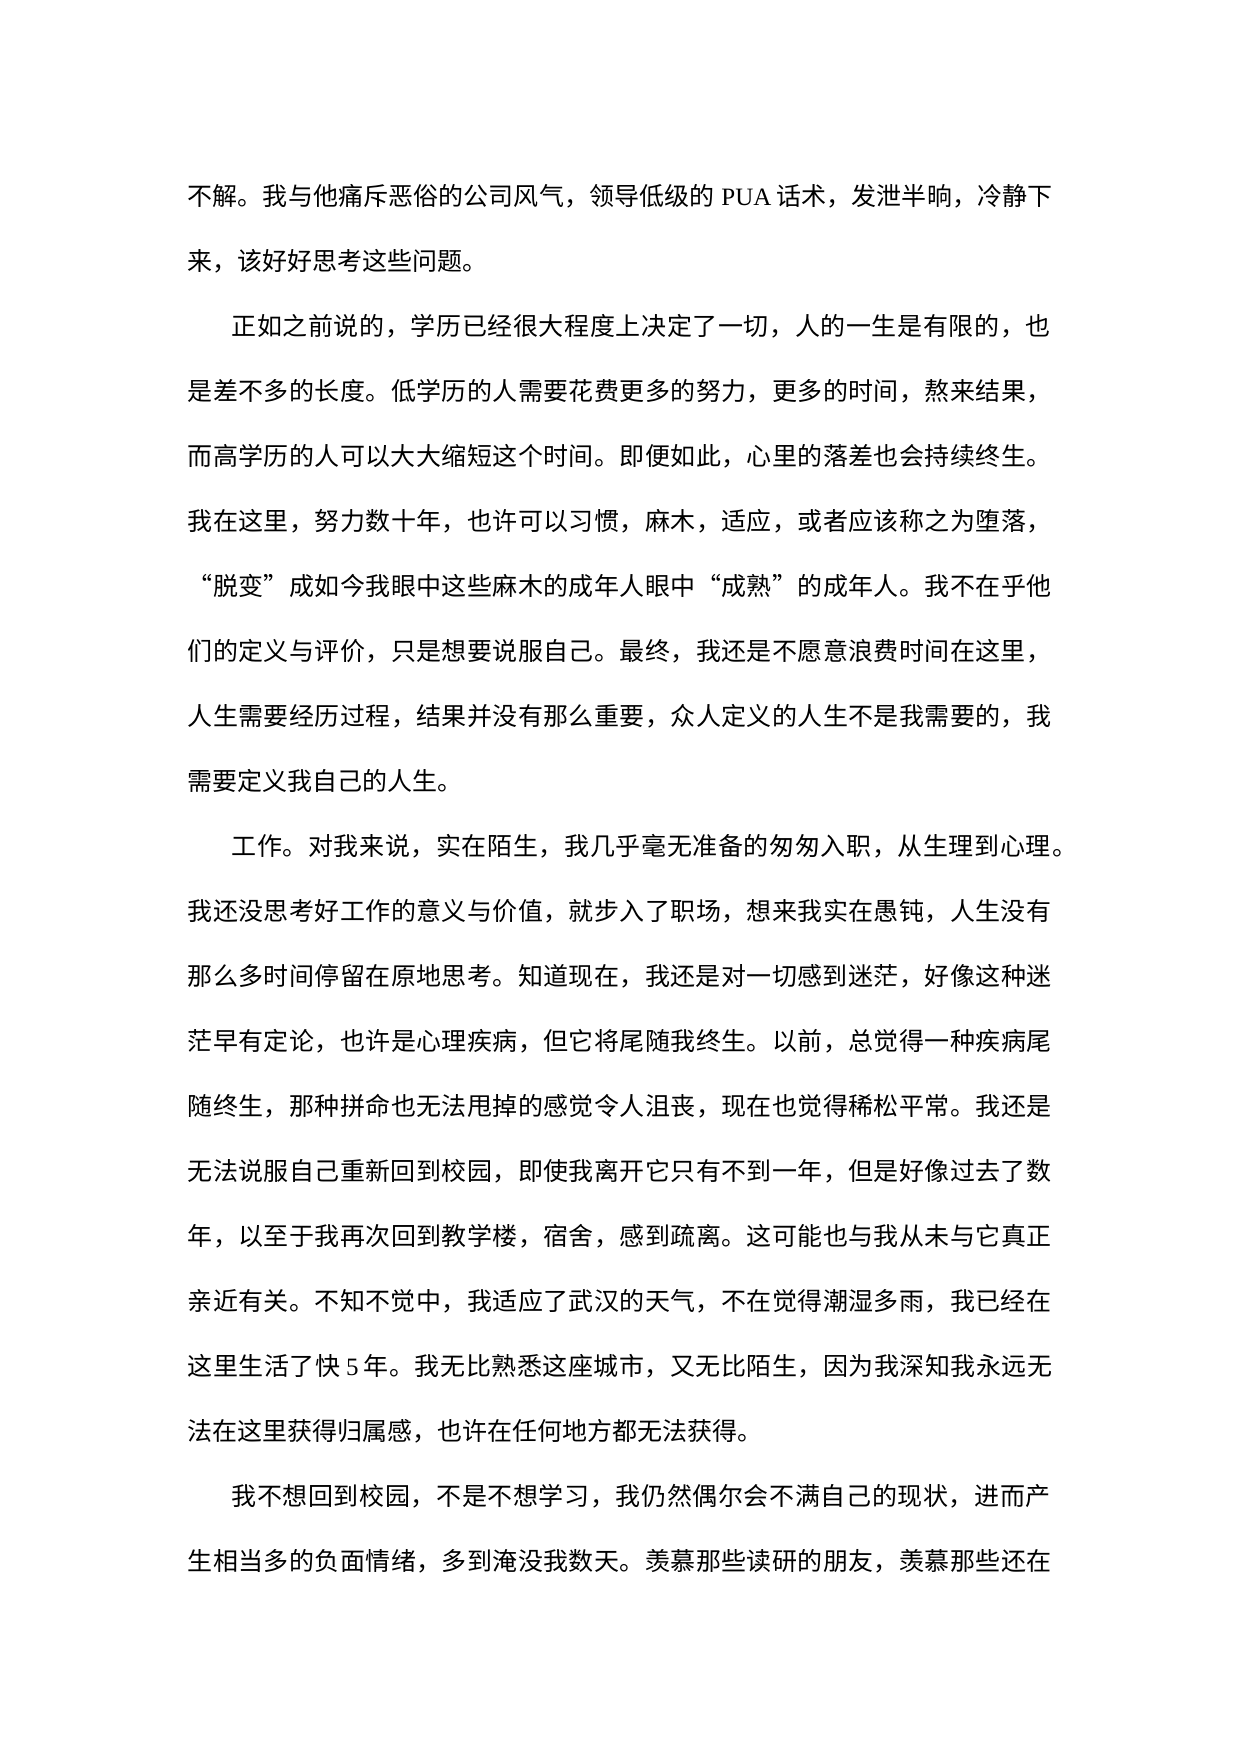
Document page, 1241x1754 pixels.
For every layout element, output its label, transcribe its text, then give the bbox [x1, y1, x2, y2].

text 正如之前说的，学历已经很大程度上决定了一切，人的一生是有限的，也是差不多的长度。低学历的人需要花费更多的努力，更多的时间，熬来结果，而高学历的人可以大大缩短这个时间。即便如此，心里的落差也会持续终生。我在这里，努力数十年，也许可以习惯，麻木，适应，或者应该称之为堕落，“脱变”成如今我眼中这些麻木的成年人眼中“成熟”的成年人。我不在乎他们的定义与评价，只是想要说服自己。最终，我还是不愿意浪费时间在这里，人生需要经历过程，结果并没有那么重要，众人定义的人生不是我需要的，我需要定义我自己的人生。 [187, 292, 1053, 812]
text 工作。对我来说，实在陌生，我几乎毫无准备的匆匆入职，从生理到心理。我还没思考好工作的意义与价值，就步入了职场，想来我实在愚钝，人生没有那么多时间停留在原地思考。知道现在，我还是对一切感到迷茫，好像这种迷茫早有定论，也许是心理疾病，但它将尾随我终生。以前，总觉得一种疾病尾随终生，那种拼命也无法甩掉的感觉令人沮丧，现在也觉得稀松平常。我还是无法说服自己重新回到校园，即使我离开它只有不到一年，但是好像过去了数年，以至于我再次回到教学楼，宿舍，感到疏离。这可能也与我从未与它真正亲近有关。不知不觉中，我适应了武汉的天气，不在觉得潮湿多雨，我已经在这里生活了快5年。我无比熟悉这座城市，又无比陌生，因为我深知我永远无法在这里获得归属感，也许在任何地方都无法获得。 [187, 812, 1053, 1462]
